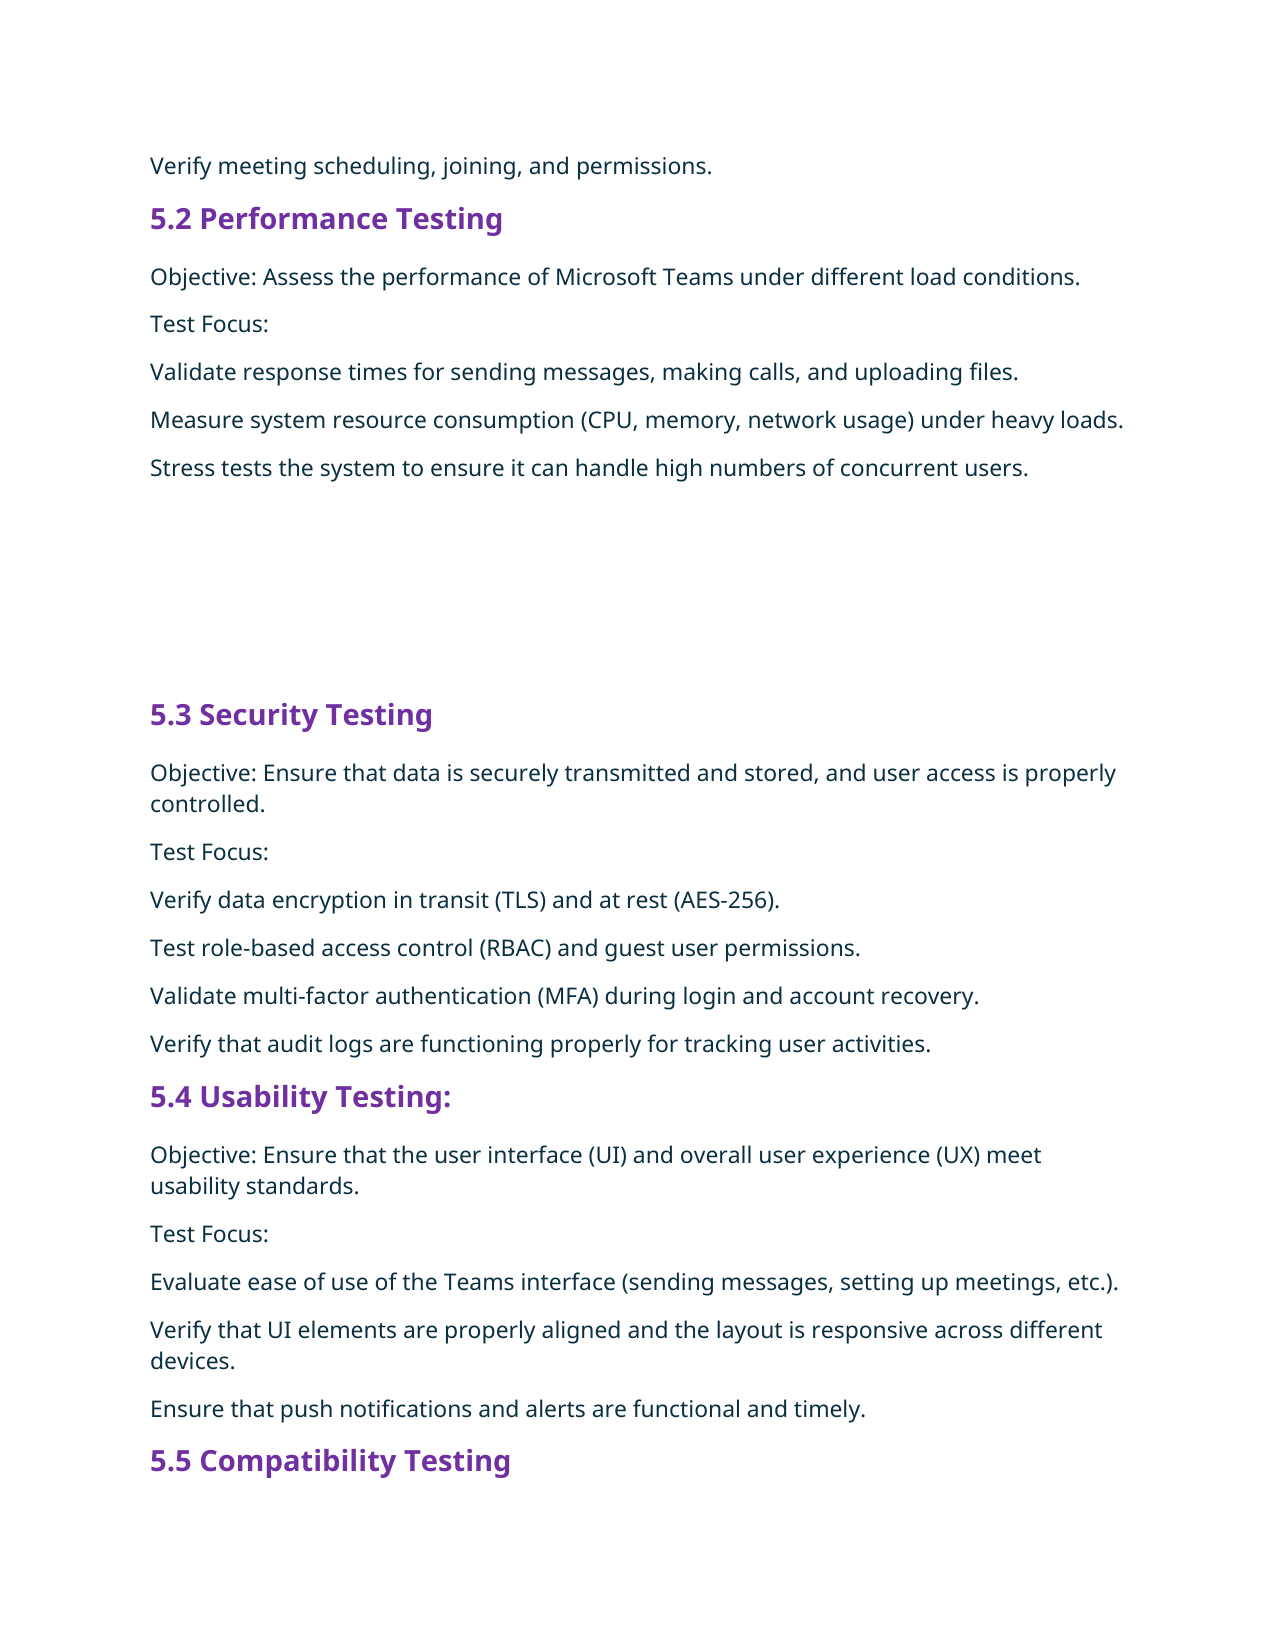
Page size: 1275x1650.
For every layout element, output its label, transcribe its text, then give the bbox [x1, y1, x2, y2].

text 5.5 Compatibility Testing [150, 1441, 1125, 1480]
text Verify that audit logs are functioning properly for tracking user activities. [150, 1028, 1125, 1059]
text Test role-based access control (RBAC) and guest user permissions. [150, 932, 1125, 963]
text Objective: Assess the performance of Microsoft Teams under different load conditions. [150, 261, 1125, 292]
text Validate response times for sending messages, making calls, and uploading files. [150, 356, 1125, 388]
text 5.2 Performance Testing [150, 198, 1125, 238]
text Test Focus: [150, 308, 1125, 340]
text Verify meeting scheduling, joining, and permissions. [150, 150, 1125, 181]
text 5.3 Security Testing [150, 694, 1125, 734]
text Verify that UI elements are properly aligned and the layout is responsive across different devices. [150, 1313, 1125, 1376]
text Validate multi-factor authentication (MFA) during login and account recovery. [150, 980, 1125, 1011]
text Evaluate ease of use of the Teams interface (sending messages, setting up meetings, etc.). [150, 1266, 1125, 1297]
text Ensure that push notifications and alerts are functional and timely. [150, 1393, 1125, 1424]
text Test Focus: [150, 1218, 1125, 1249]
text Objective: Ensure that the user interface (UI) and overall user experience (UX) meet usability standards. [150, 1138, 1125, 1201]
text Verify data encryption in transit (TLS) and at rest (AES-256). [150, 884, 1125, 916]
text Objective: Ensure that data is securely transmitted and stored, and user access is properly controlled. [150, 757, 1125, 820]
text Stress tests the system to ensure it can handle high numbers of concurrent users. [150, 452, 1125, 483]
text 5.4 Usability Testing: [150, 1076, 1125, 1116]
text Measure system resource consumption (CPU, memory, network usage) under heavy loads. [150, 404, 1125, 436]
text Test Focus: [150, 836, 1125, 868]
